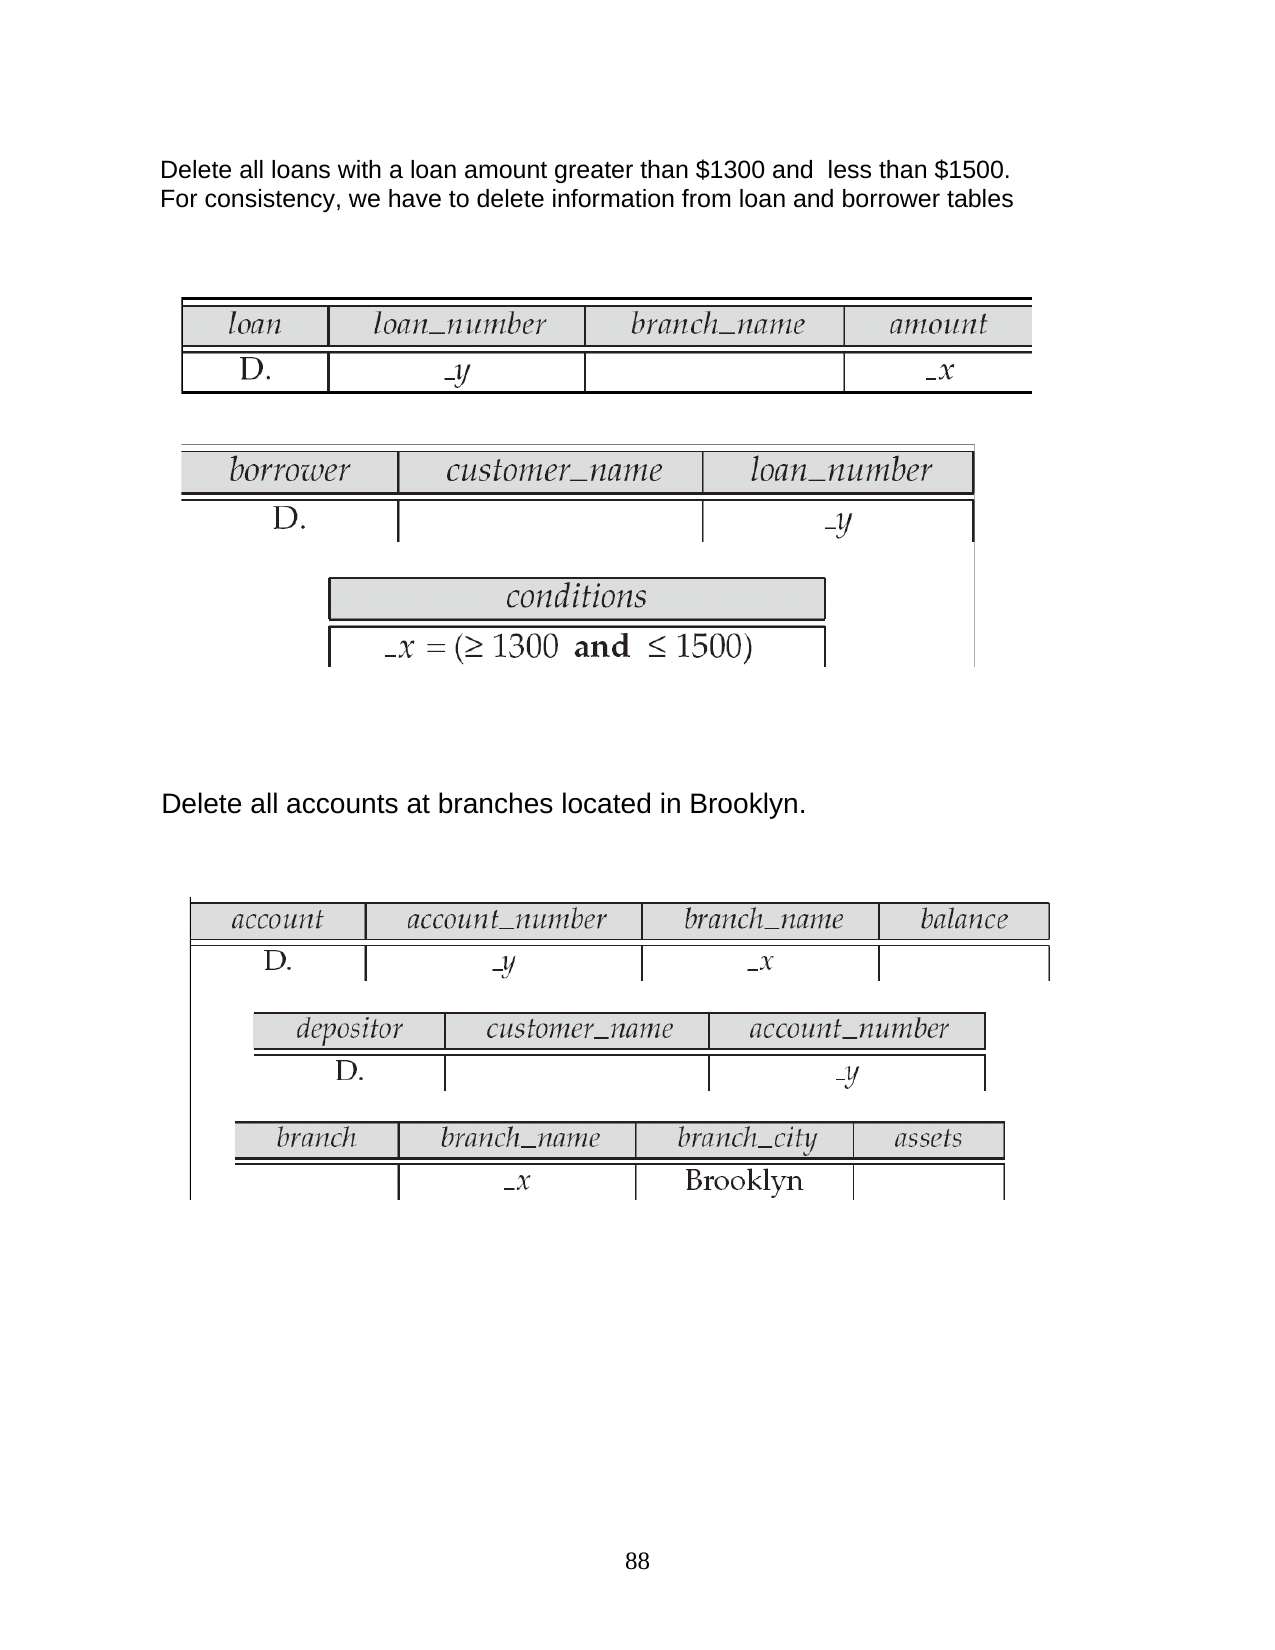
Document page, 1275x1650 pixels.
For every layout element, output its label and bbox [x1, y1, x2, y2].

picture [181, 297, 1032, 394]
picture [189, 897, 1050, 1200]
picture [181, 444, 975, 667]
